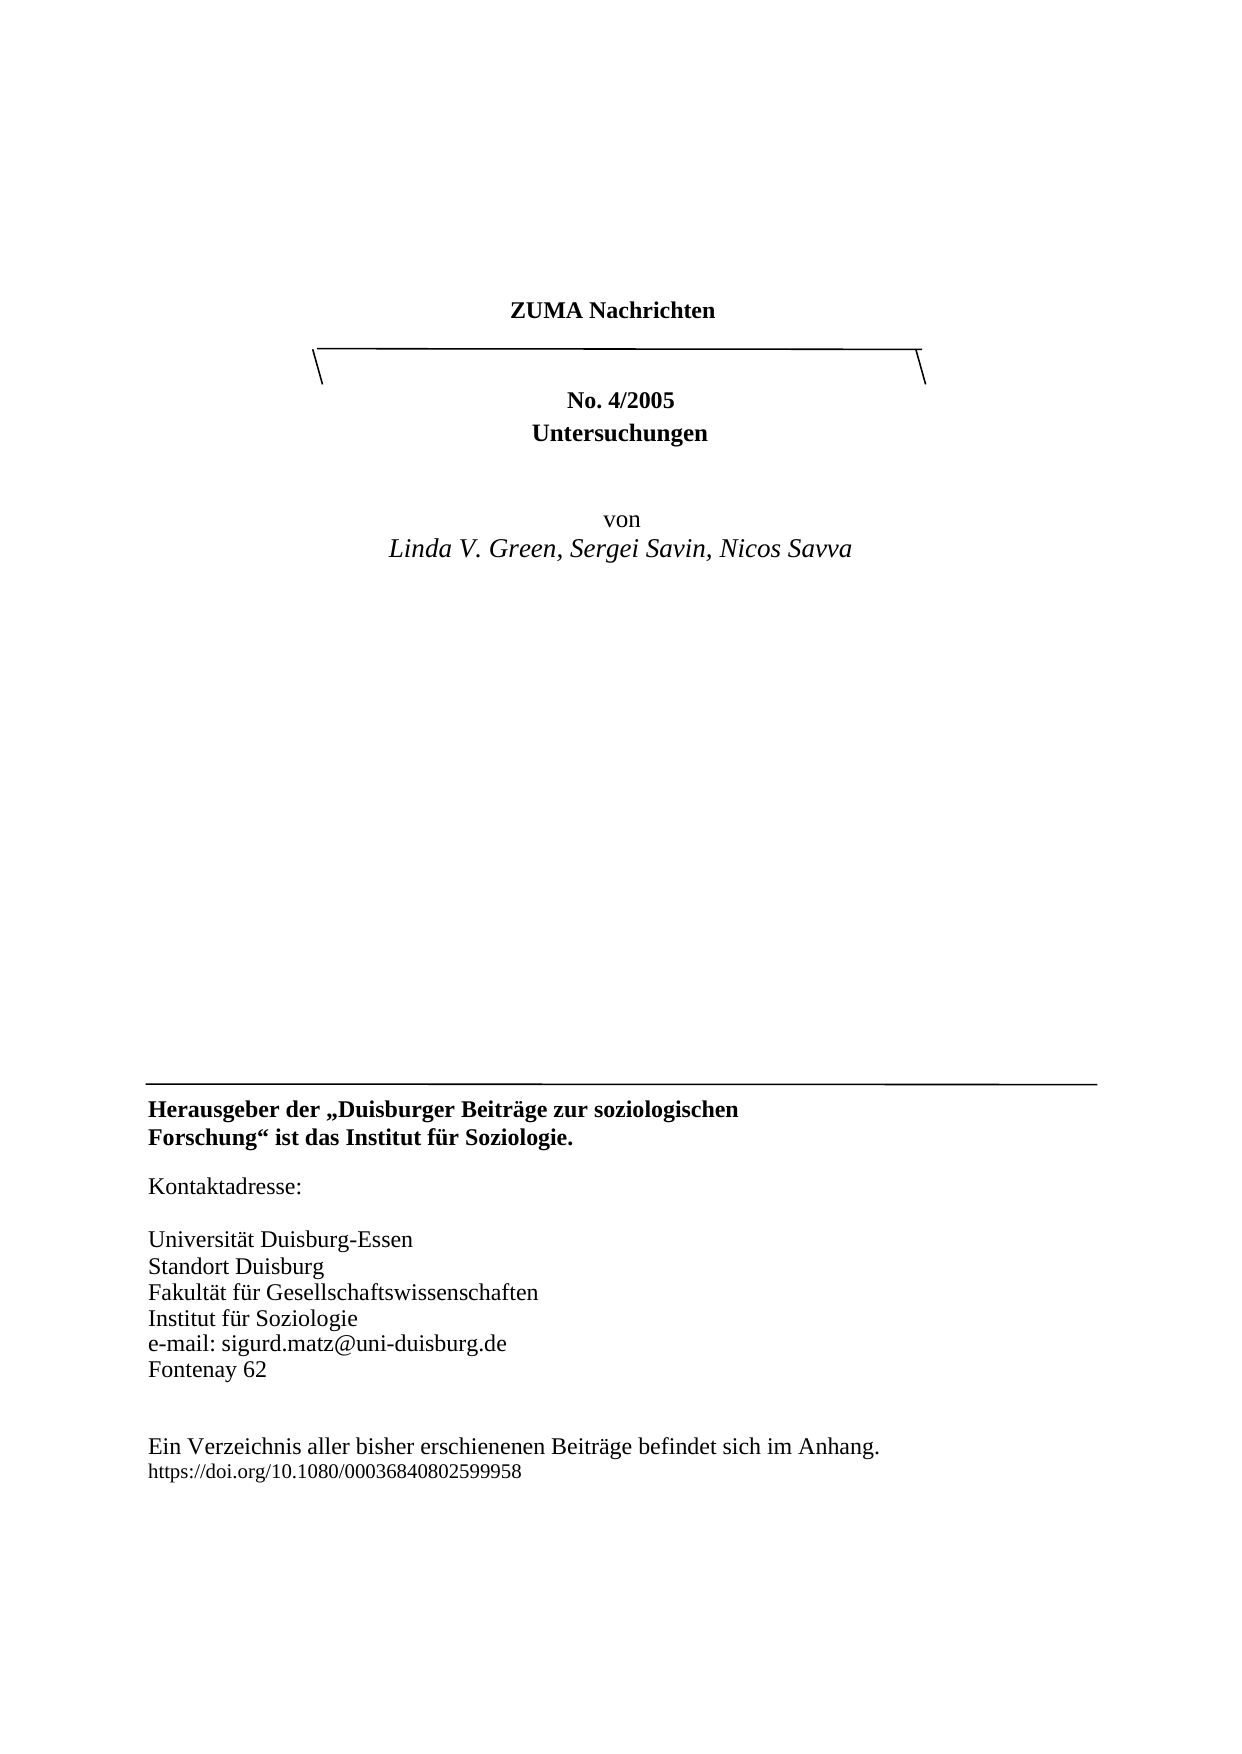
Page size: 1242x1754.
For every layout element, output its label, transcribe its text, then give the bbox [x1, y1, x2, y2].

text Linda V. Green, Sergei Savin, Nicos Savva [148, 533, 1094, 564]
text Fakultät für Gesellschaftswissenschaften [148, 1280, 1092, 1306]
text Fontenay 62 [148, 1357, 443, 1383]
text e-mail: sigurd.matz@uni-duisburg.de [148, 1332, 1092, 1357]
text https://doi.org/10.1080/00036840802599958 [148, 1459, 1092, 1483]
text Institut für Soziologie [148, 1306, 1092, 1332]
text von [148, 504, 1096, 533]
text Standort Duisburg [148, 1253, 1092, 1280]
text Herausgeber der „Duisburger Beiträge zur soziologischen Forschung“ ist das Institut für Soziologie. [148, 1096, 837, 1150]
text Untersuchungen [148, 418, 1092, 446]
text Universität Duisburg-Essen [148, 1225, 1092, 1253]
text No. 4/2005 [148, 386, 1094, 414]
text Kontaktadresse: [148, 1172, 1092, 1199]
text Ein Verzeichnis aller bisher erschienenen Beiträge befindet sich im Anhang. [148, 1432, 1092, 1459]
text ZUMA Nachrichten [148, 297, 1077, 324]
